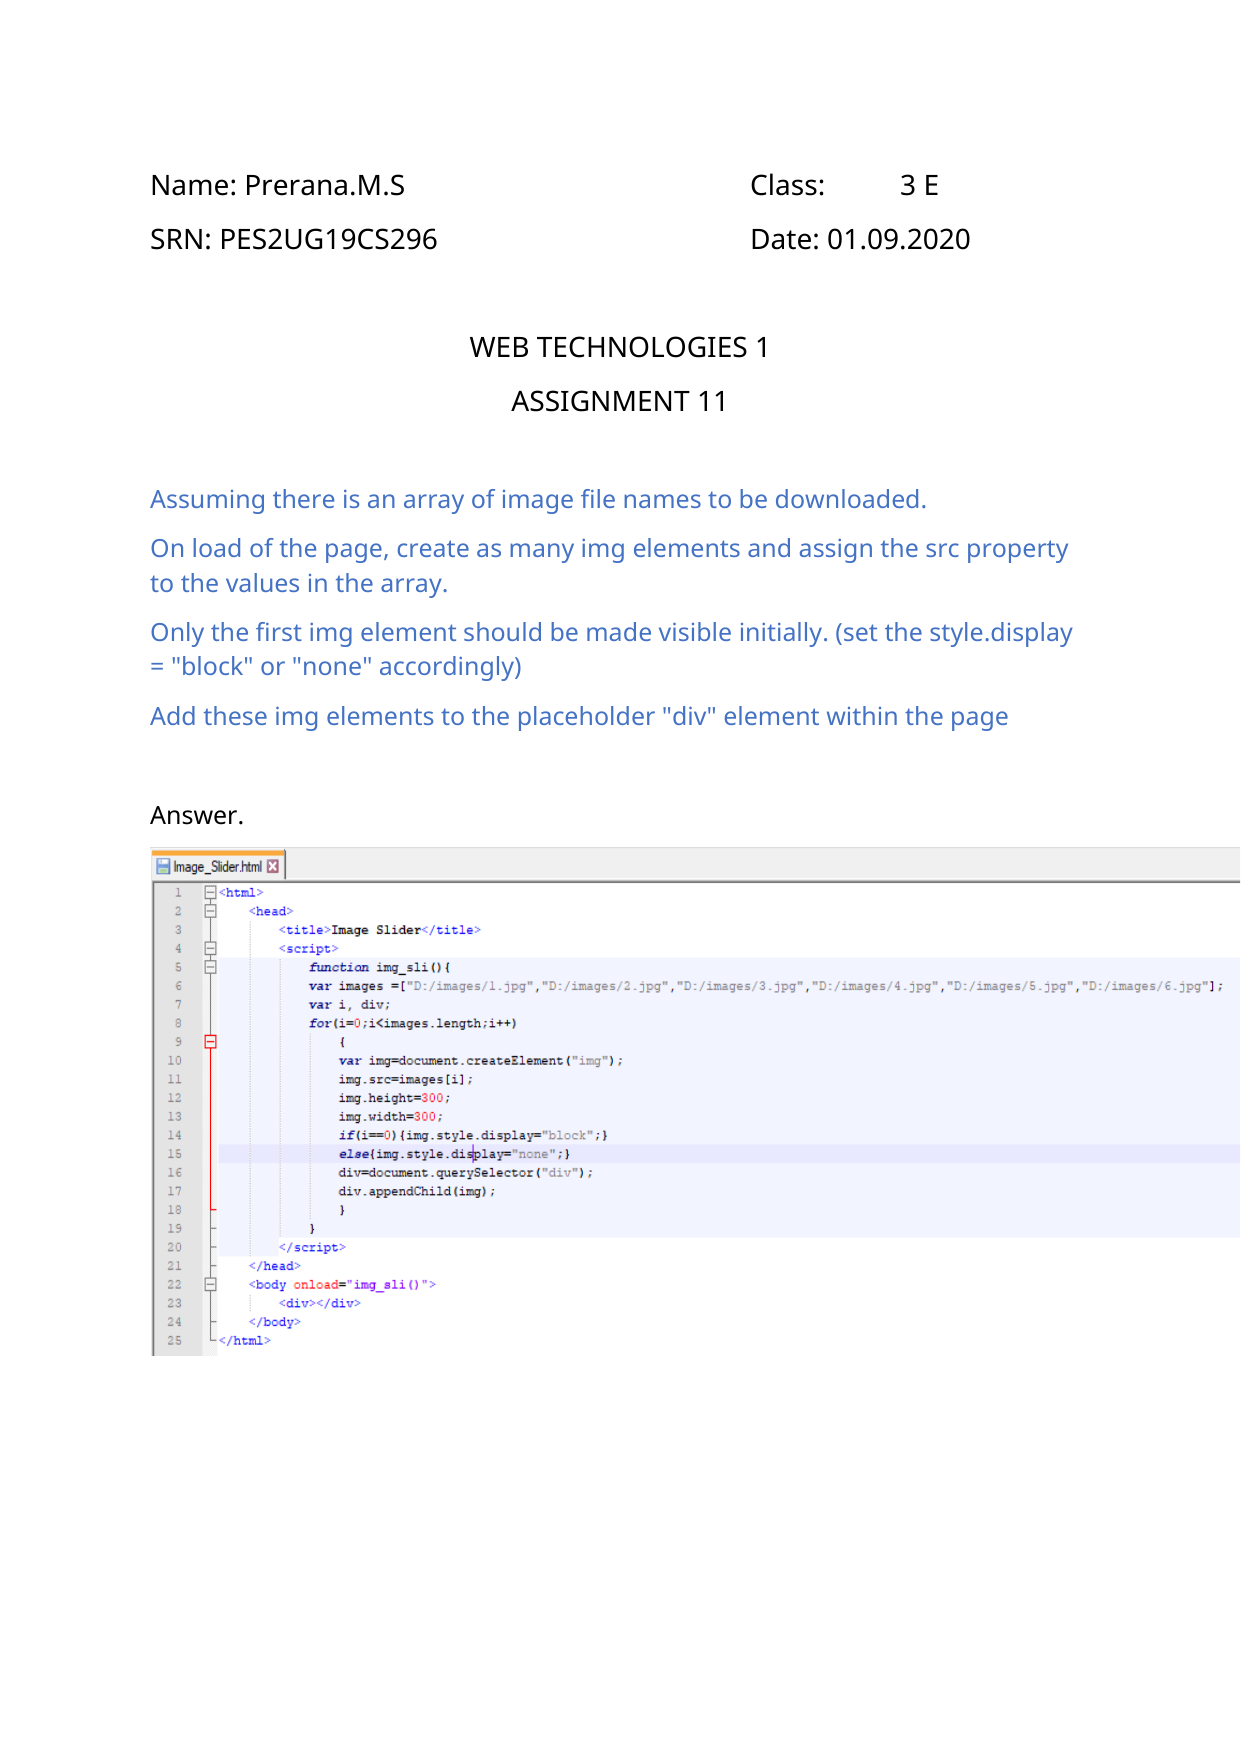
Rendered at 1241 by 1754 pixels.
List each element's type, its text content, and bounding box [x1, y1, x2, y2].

picture [150, 847, 1241, 1356]
text Only the first img element should be made visible initially. (set the style.display = "block" or "none" accordingly) [150, 615, 1090, 683]
text Answer. [150, 798, 1090, 832]
text Name: Prerana.M.S Class: 3 E [150, 166, 1090, 204]
text WEB TECHNOLOGIES 1 [150, 327, 1090, 366]
text On load of the page, create as many img elements and assign the src property to the values in the array. [150, 531, 1090, 599]
text SRN: PES2UG19CS296 Date: 01.09.2020 [150, 219, 1090, 258]
text Assuming there is an array of image file names to be downloaded. [150, 481, 1090, 516]
text ASSIGNMENT 11 [150, 381, 1090, 420]
text Add these img elements to the placeholder "div" element within the page [150, 699, 1090, 733]
